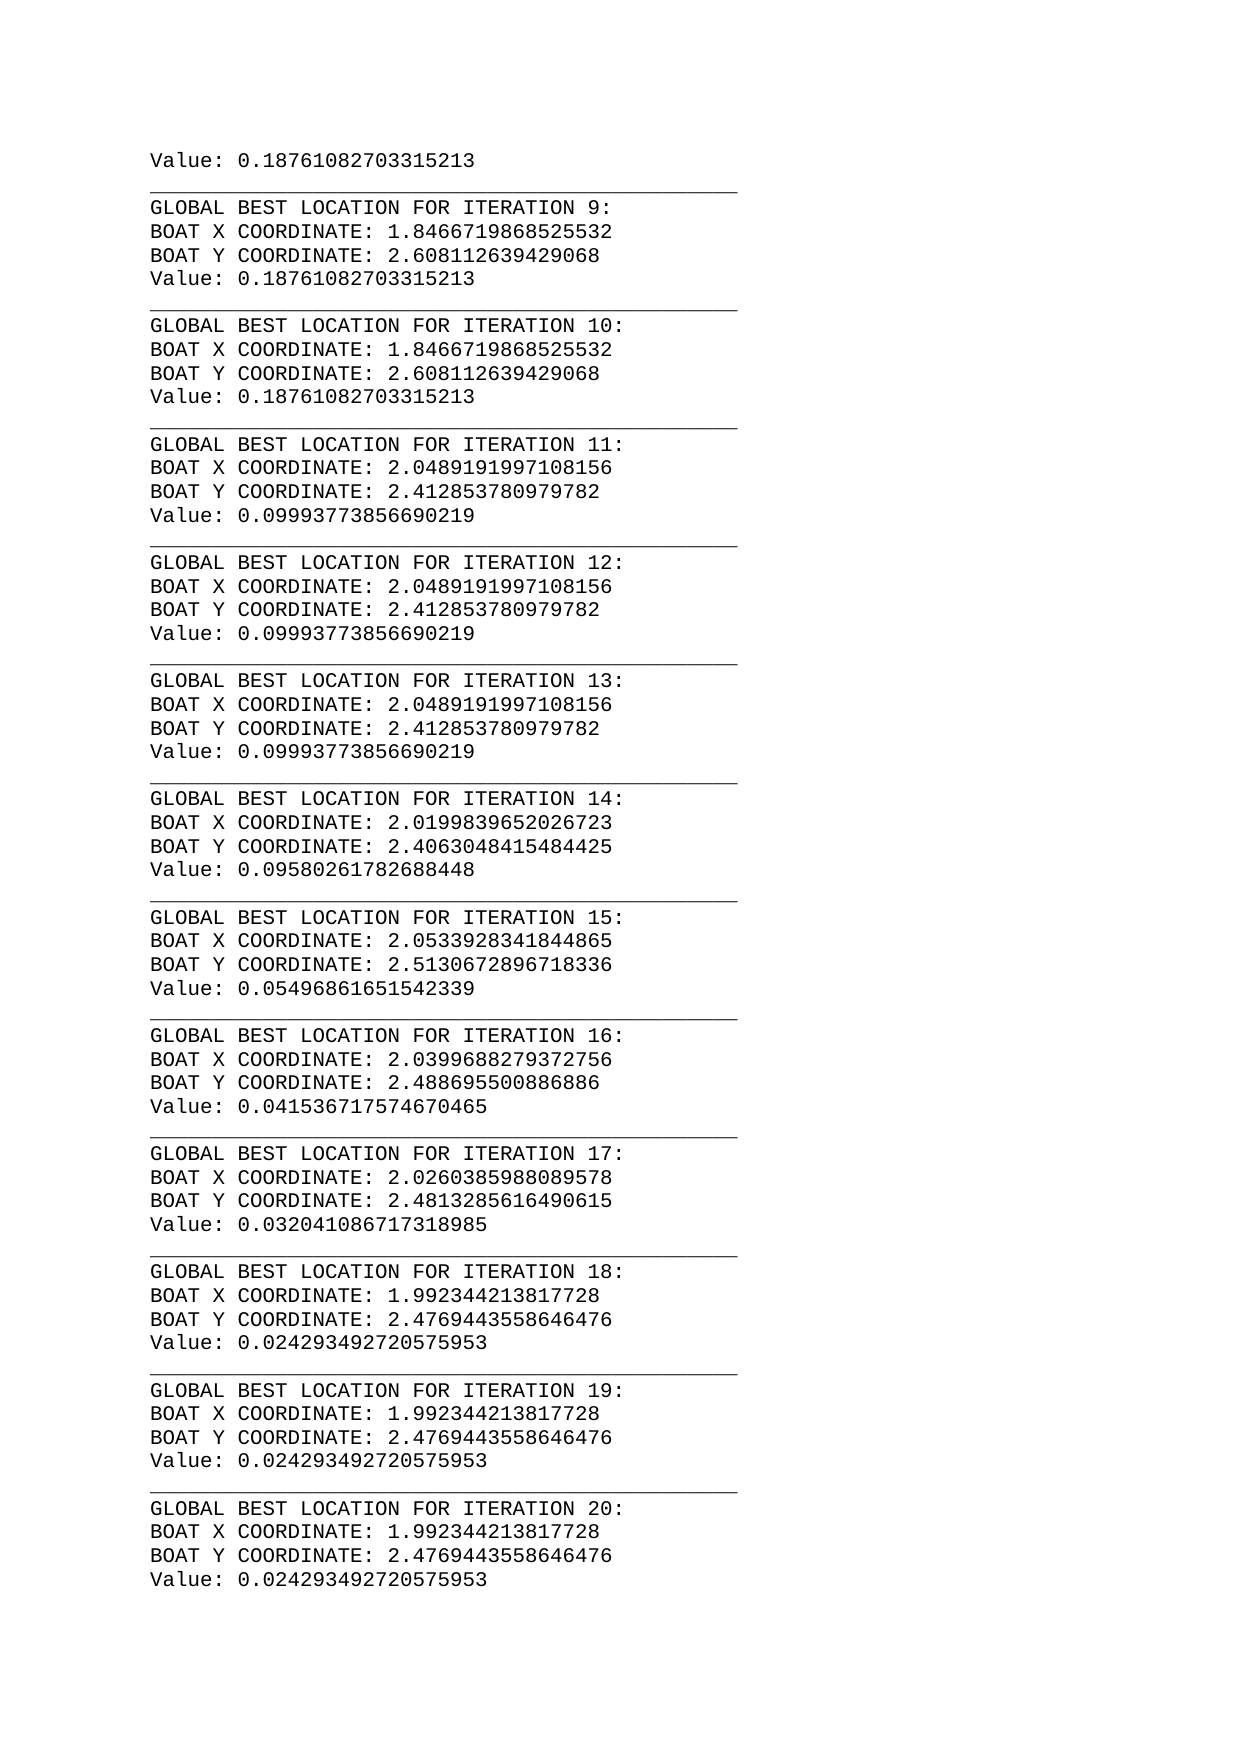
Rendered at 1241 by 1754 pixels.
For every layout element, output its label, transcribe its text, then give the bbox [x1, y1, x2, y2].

text GLOBAL BEST LOCATION FOR ITERATION 15: [150, 907, 1090, 930]
text Value: 0.032041086717318985 [150, 1214, 1090, 1238]
text _______________________________________________ [150, 1356, 1090, 1379]
text BOAT X COORDINATE: 2.0199839652026723 [150, 812, 1090, 836]
text BOAT Y COORDINATE: 2.4813285616490615 [150, 1190, 1090, 1214]
text Value: 0.18761082703315213 [150, 268, 1090, 292]
text BOAT Y COORDINATE: 2.412853780979782 [150, 599, 1090, 623]
text GLOBAL BEST LOCATION FOR ITERATION 9: [150, 197, 1090, 221]
text Value: 0.09993773856690219 [150, 623, 1090, 647]
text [150, 1474, 1090, 1498]
text GLOBAL BEST LOCATION FOR ITERATION 20: [150, 1498, 1090, 1521]
text BOAT X COORDINATE: 2.0533928341844865 [150, 930, 1090, 954]
text BOAT X COORDINATE: 1.992344213817728 [150, 1521, 1090, 1545]
text Value: 0.09580261782688448 [150, 859, 1090, 883]
text BOAT X COORDINATE: 1.992344213817728 [150, 1403, 1090, 1427]
text BOAT X COORDINATE: 1.8466719868525532 [150, 221, 1090, 244]
text BOAT Y COORDINATE: 2.608112639429068 [150, 244, 1090, 268]
text GLOBAL BEST LOCATION FOR ITERATION 14: [150, 788, 1090, 812]
text BOAT Y COORDINATE: 2.608112639429068 [150, 363, 1090, 386]
text GLOBAL BEST LOCATION FOR ITERATION 17: [150, 1143, 1090, 1167]
text BOAT Y COORDINATE: 2.5130672896718336 [150, 954, 1090, 978]
text BOAT Y COORDINATE: 2.4063048415484425 [150, 836, 1090, 859]
text BOAT Y COORDINATE: 2.412853780979782 [150, 481, 1090, 505]
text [150, 174, 1090, 197]
text _______________________________________________ [150, 292, 1090, 316]
text BOAT Y COORDINATE: 2.488695500886886 [150, 1072, 1090, 1096]
text _______________________________________________ [150, 410, 1090, 434]
text BOAT X COORDINATE: 2.0399688279372756 [150, 1048, 1090, 1072]
text BOAT Y COORDINATE: 2.4769443558646476 [150, 1309, 1090, 1332]
text _______________________________________________ [150, 1119, 1090, 1143]
text Value: 0.041536717574670465 [150, 1096, 1090, 1119]
text Value: 0.05496861651542339 [150, 978, 1090, 1001]
text Value: 0.024293492720575953 [150, 1332, 1090, 1356]
text GLOBAL BEST LOCATION FOR ITERATION 10: [150, 316, 1090, 339]
text GLOBAL BEST LOCATION FOR ITERATION 11: [150, 434, 1090, 457]
text Value: 0.18761082703315213 [150, 386, 1090, 410]
text _______________________________________________ [150, 883, 1090, 907]
text GLOBAL BEST LOCATION FOR ITERATION 19: [150, 1379, 1090, 1403]
text Value: 0.024293492720575953 [150, 1569, 1090, 1592]
text _______________________________________________ [150, 765, 1090, 788]
text Value: 0.024293492720575953 [150, 1451, 1090, 1474]
text BOAT X COORDINATE: 1.8466719868525532 [150, 339, 1090, 363]
text Value: 0.09993773856690219 [150, 505, 1090, 528]
text Value: 0.09993773856690219 [150, 741, 1090, 765]
text BOAT Y COORDINATE: 2.412853780979782 [150, 717, 1090, 741]
text BOAT X COORDINATE: 2.0489191997108156 [150, 457, 1090, 481]
text _______________________________________________ [150, 647, 1090, 670]
text BOAT X COORDINATE: 1.992344213817728 [150, 1285, 1090, 1309]
text GLOBAL BEST LOCATION FOR ITERATION 16: [150, 1025, 1090, 1048]
text BOAT X COORDINATE: 2.0260385988089578 [150, 1167, 1090, 1190]
text BOAT X COORDINATE: 2.0489191997108156 [150, 576, 1090, 599]
text BOAT Y COORDINATE: 2.4769443558646476 [150, 1427, 1090, 1451]
text GLOBAL BEST LOCATION FOR ITERATION 12: [150, 552, 1090, 576]
text Value: 0.18761082703315213 [150, 150, 1090, 174]
text _______________________________________________ [150, 1238, 1090, 1261]
text GLOBAL BEST LOCATION FOR ITERATION 13: [150, 670, 1090, 694]
text _______________________________________________ [150, 1001, 1090, 1025]
text GLOBAL BEST LOCATION FOR ITERATION 18: [150, 1261, 1090, 1285]
text _______________________________________________ [150, 528, 1090, 552]
text BOAT Y COORDINATE: 2.4769443558646476 [150, 1545, 1090, 1569]
text BOAT X COORDINATE: 2.0489191997108156 [150, 694, 1090, 717]
